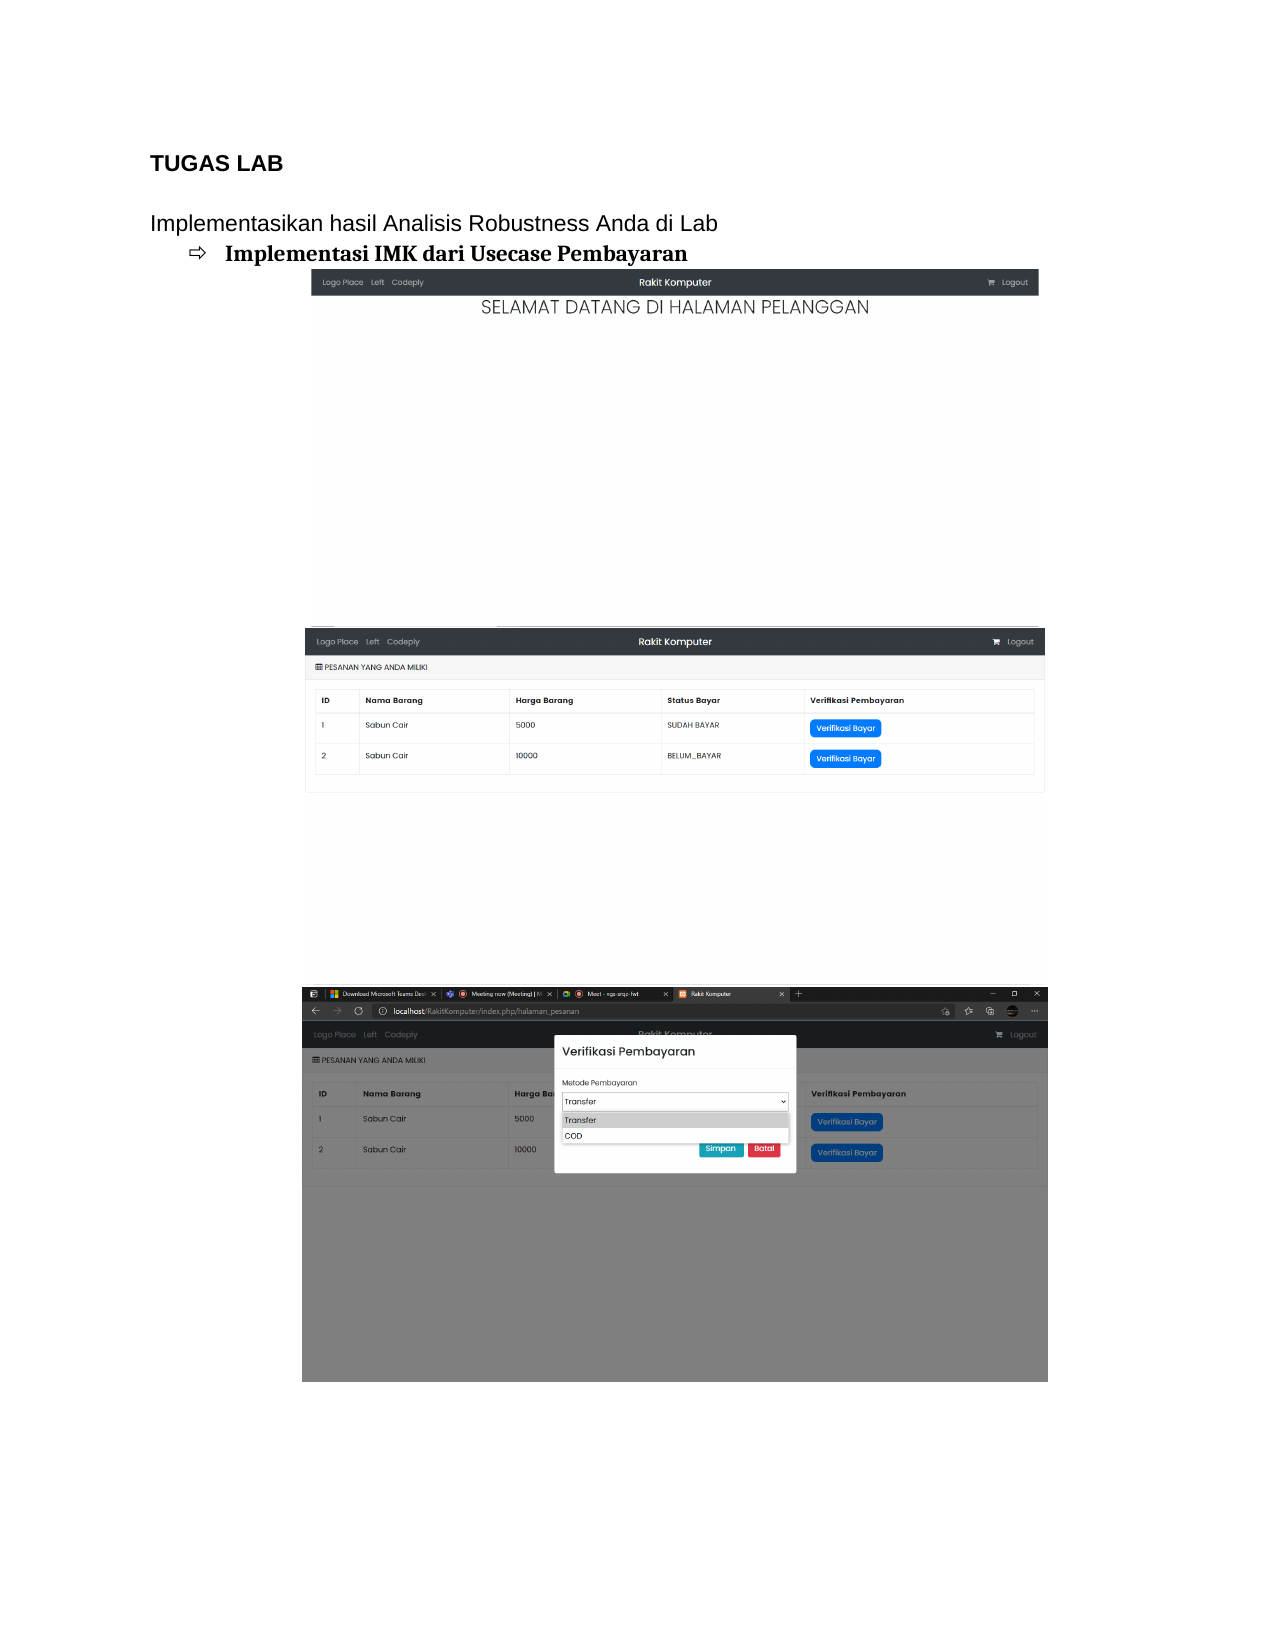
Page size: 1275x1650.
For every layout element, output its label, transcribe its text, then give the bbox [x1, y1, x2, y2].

list Implementasi IMK dari Usecase Pembayaran [187, 241, 1125, 267]
picture [311, 269, 1039, 627]
picture [302, 987, 1048, 1382]
picture [305, 628, 1045, 985]
text TUGAS LAB [150, 150, 1125, 176]
text Implementasikan hasil Analisis Robustness Anda di Lab [150, 210, 1125, 237]
